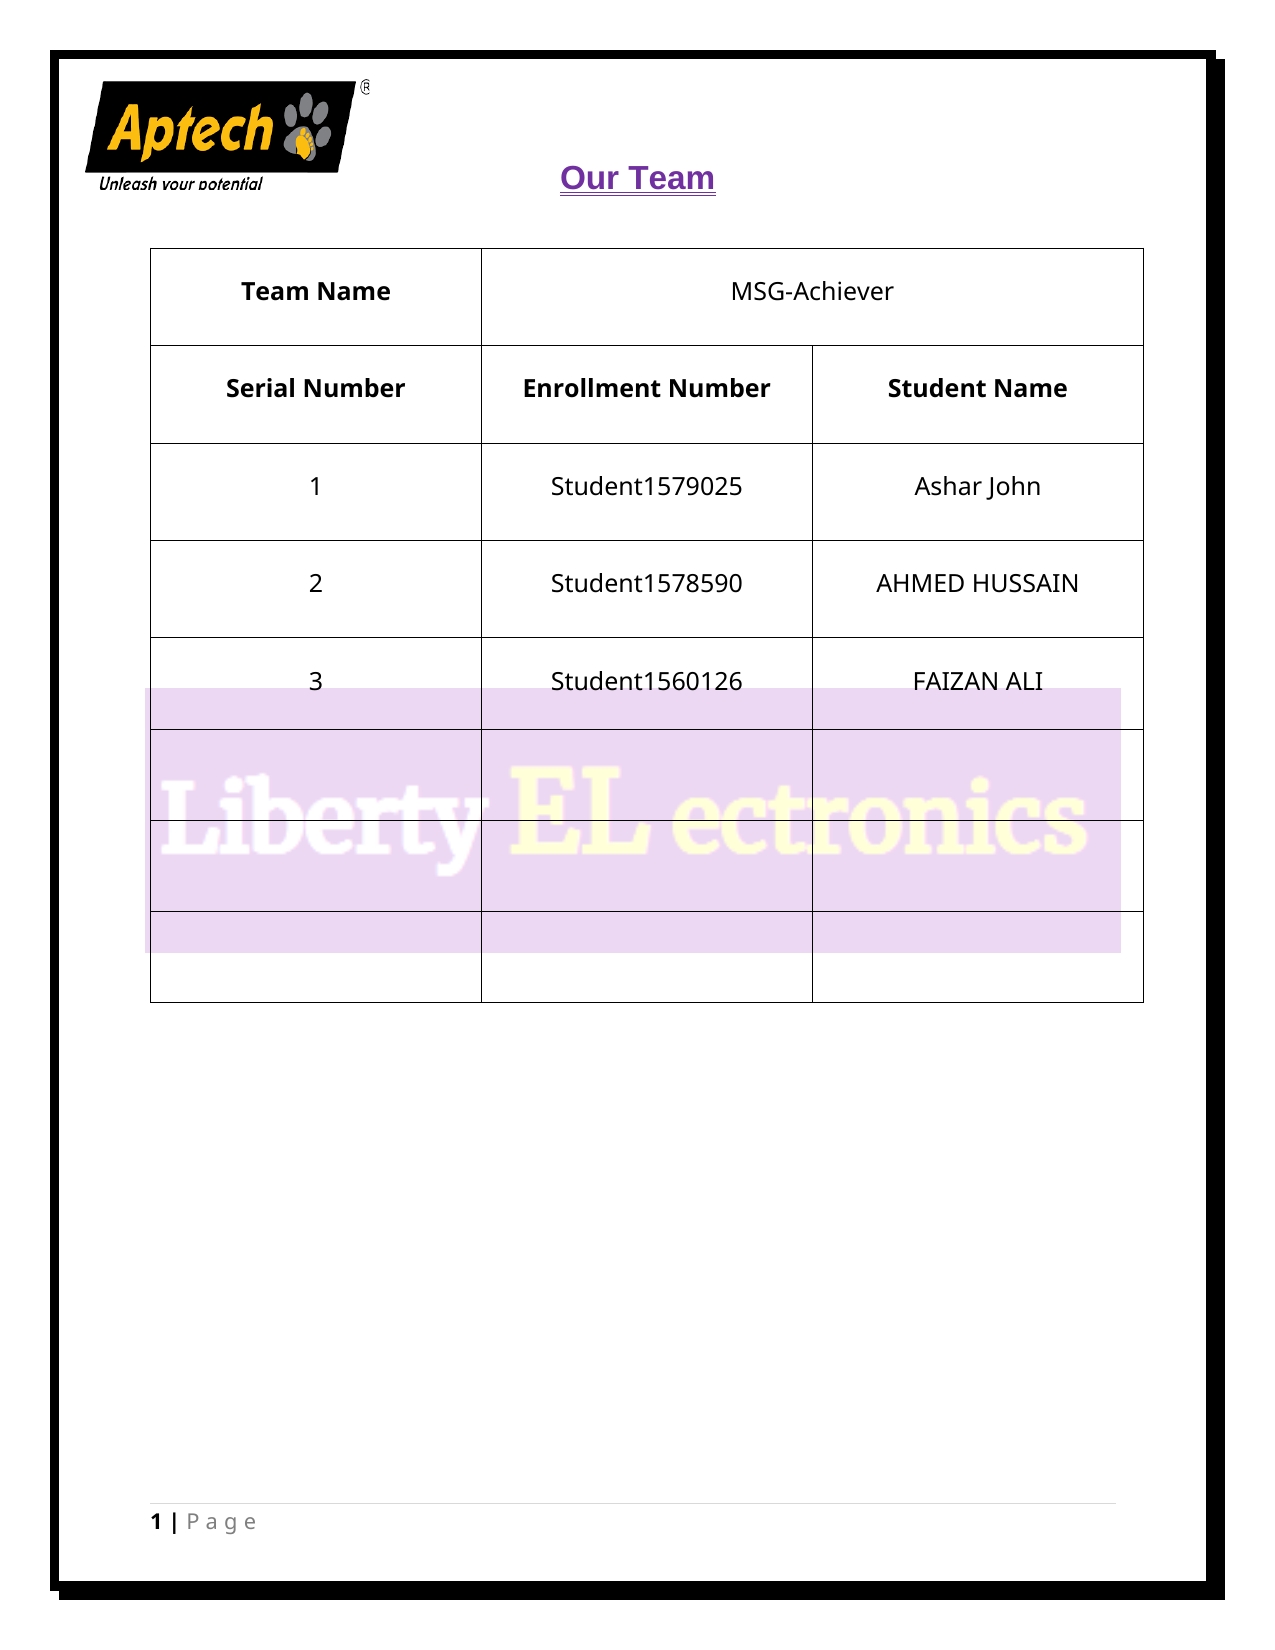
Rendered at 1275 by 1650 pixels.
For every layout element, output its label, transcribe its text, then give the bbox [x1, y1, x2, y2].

table_cell Enrollment Number [482, 346, 812, 442]
table_cell Ashar John [813, 444, 1143, 540]
table_header MSG-Achiever [482, 249, 1143, 345]
table_cell [151, 821, 481, 911]
table_cell Student1579025 [482, 444, 812, 540]
subtitle Our Team [150, 158, 1116, 197]
table_cell [813, 821, 1143, 911]
table_cell [482, 912, 812, 1002]
table_cell 3 [151, 638, 481, 728]
table_cell [482, 730, 812, 820]
table_cell AHMED HUSSAIN [813, 541, 1143, 637]
table_cell Serial Number [151, 346, 481, 442]
table_cell Student1560126 [482, 638, 812, 728]
table_cell [813, 730, 1143, 820]
table_cell [151, 912, 481, 1002]
table_cell 1 [151, 444, 481, 540]
table_header Team Name [151, 249, 481, 345]
table_cell [813, 912, 1143, 1002]
picture [85, 79, 370, 190]
table_cell [151, 730, 481, 820]
table_cell [482, 821, 812, 911]
table_cell Student1578590 [482, 541, 812, 637]
table_cell 2 [151, 541, 481, 637]
table_cell FAIZAN ALI [813, 638, 1143, 728]
table_cell Student Name [813, 346, 1143, 442]
